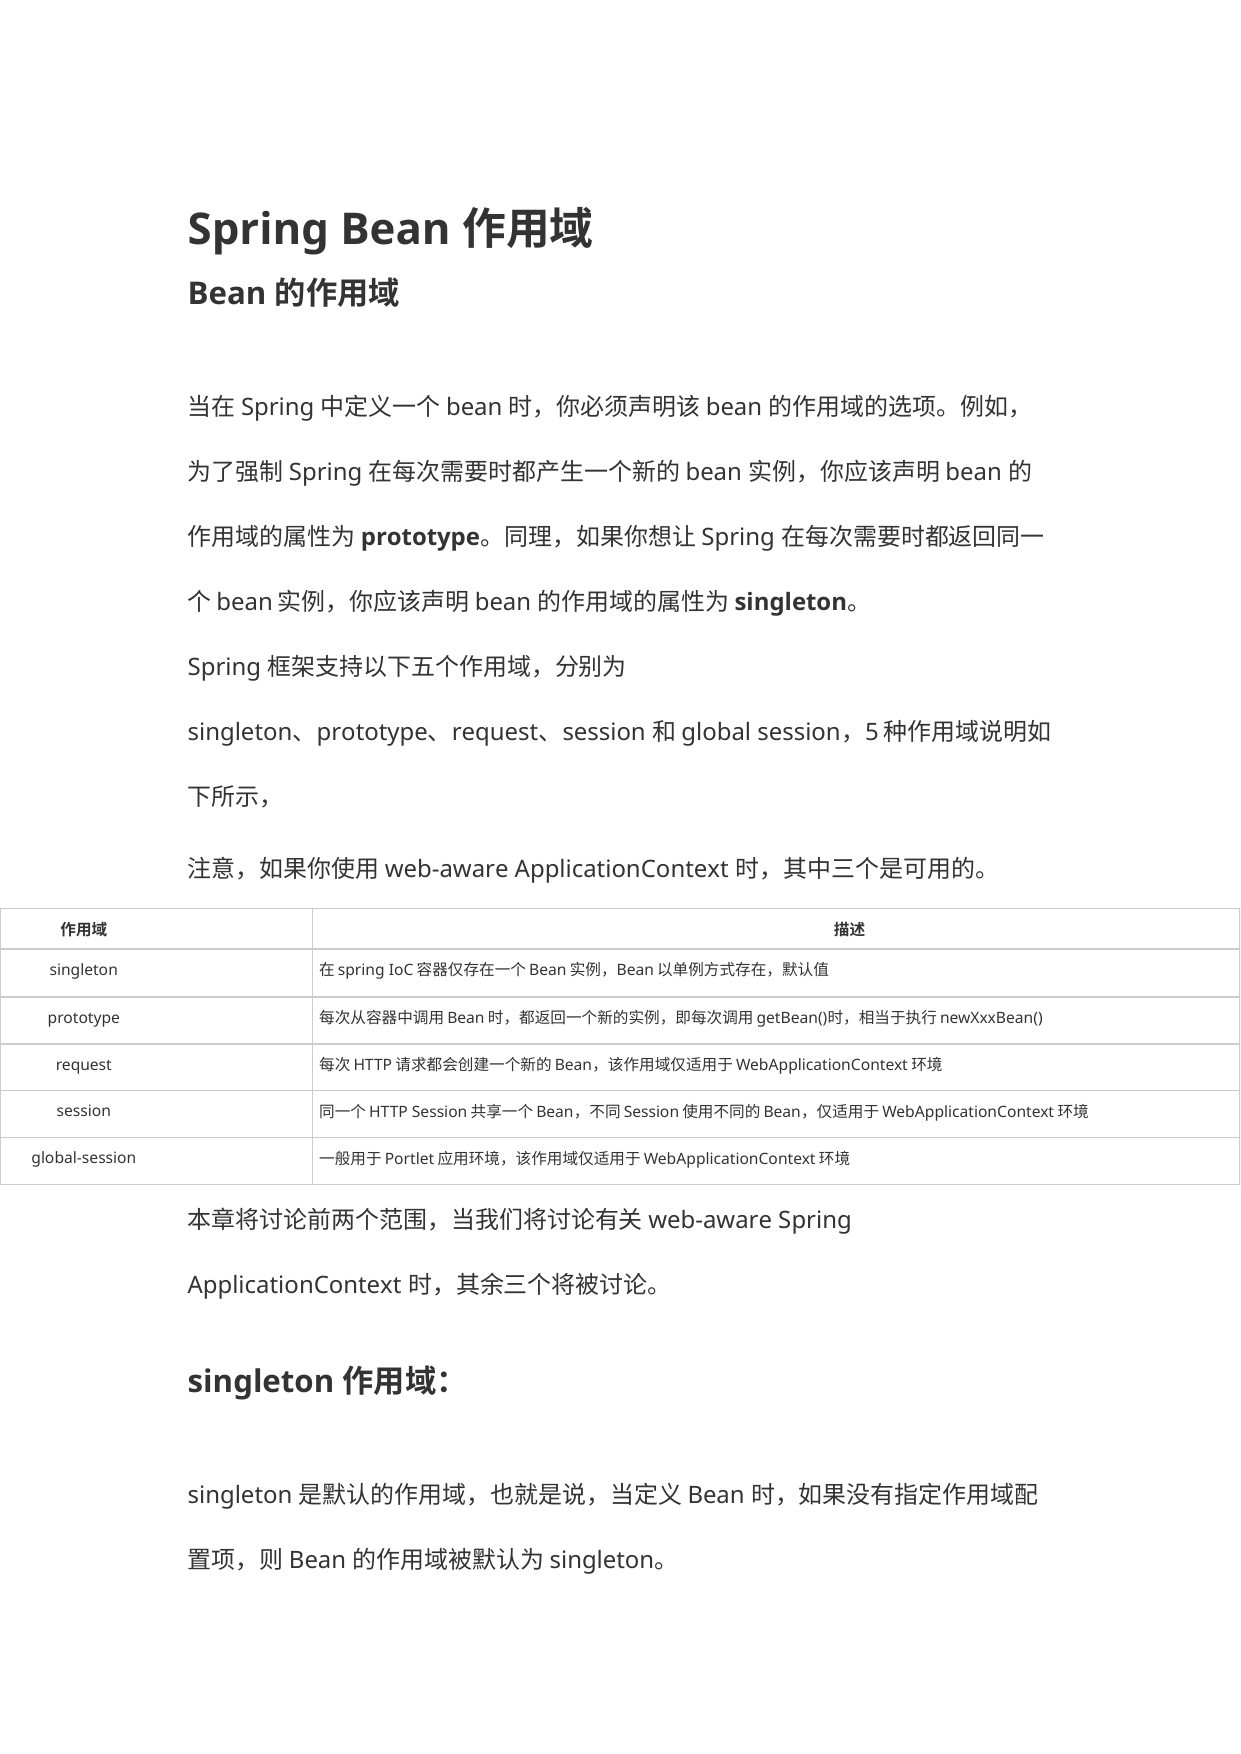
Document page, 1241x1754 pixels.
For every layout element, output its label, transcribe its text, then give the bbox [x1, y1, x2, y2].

table_header 作用域 [1, 909, 312, 948]
text singleton 是默认的作用域，也就是说，当定义 Bean 时，如果没有指定作用域配置项，则 Bean 的作用域被默认为 singleton。 [187, 1460, 1053, 1590]
table_cell singleton [1, 950, 312, 996]
text 本章将讨论前两个范围，当我们将讨论有关 web-aware Spring ApplicationContext 时，其余三个将被讨论。 [187, 1185, 1053, 1315]
table_cell request [1, 1045, 312, 1090]
text 注意，如果你使用 web-aware ApplicationContext 时，其中三个是可用的。 [187, 835, 1053, 900]
table_cell 每次HTTP请求都会创建一个新的Bean，该作用域仅适用于WebApplicationContext环境 [313, 1045, 1239, 1090]
subtitle Bean 的作用域 [187, 258, 1053, 323]
table_header 描述 [313, 909, 1239, 948]
subtitle singleton 作用域： [187, 1346, 1053, 1411]
table_cell 每次从容器中调用Bean时，都返回一个新的实例，即每次调用getBean()时，相当于执行newXxxBean() [313, 998, 1239, 1043]
table_cell 一般用于Portlet应用环境，该作用域仅适用于WebApplicationContext环境 [313, 1138, 1239, 1183]
table_cell session [1, 1091, 312, 1137]
text Spring 框架支持以下五个作用域，分别为 singleton、prototype、request、session 和 global session，5种作用域说明如下所示， [187, 632, 1053, 827]
table_cell prototype [1, 998, 312, 1043]
text 当在 Spring 中定义一个 bean 时，你必须声明该 bean 的作用域的选项。例如，为了强制 Spring 在每次需要时都产生一个新的 bean 实例，你应该声明 bean 的作用域的属性为 prototype。同理，如果你想让 Spring 在每次需要时都返回同一个bean实例，你应该声明 bean 的作用域的属性为 singleton。 [187, 372, 1053, 632]
table_cell 在spring IoC容器仅存在一个Bean实例，Bean以单例方式存在，默认值 [313, 950, 1239, 996]
table_cell 同一个HTTP Session共享一个Bean，不同Session使用不同的Bean，仅适用于WebApplicationContext环境 [313, 1091, 1239, 1137]
table_cell global-session [1, 1138, 312, 1183]
text Spring Bean 作用域 [187, 193, 1053, 258]
